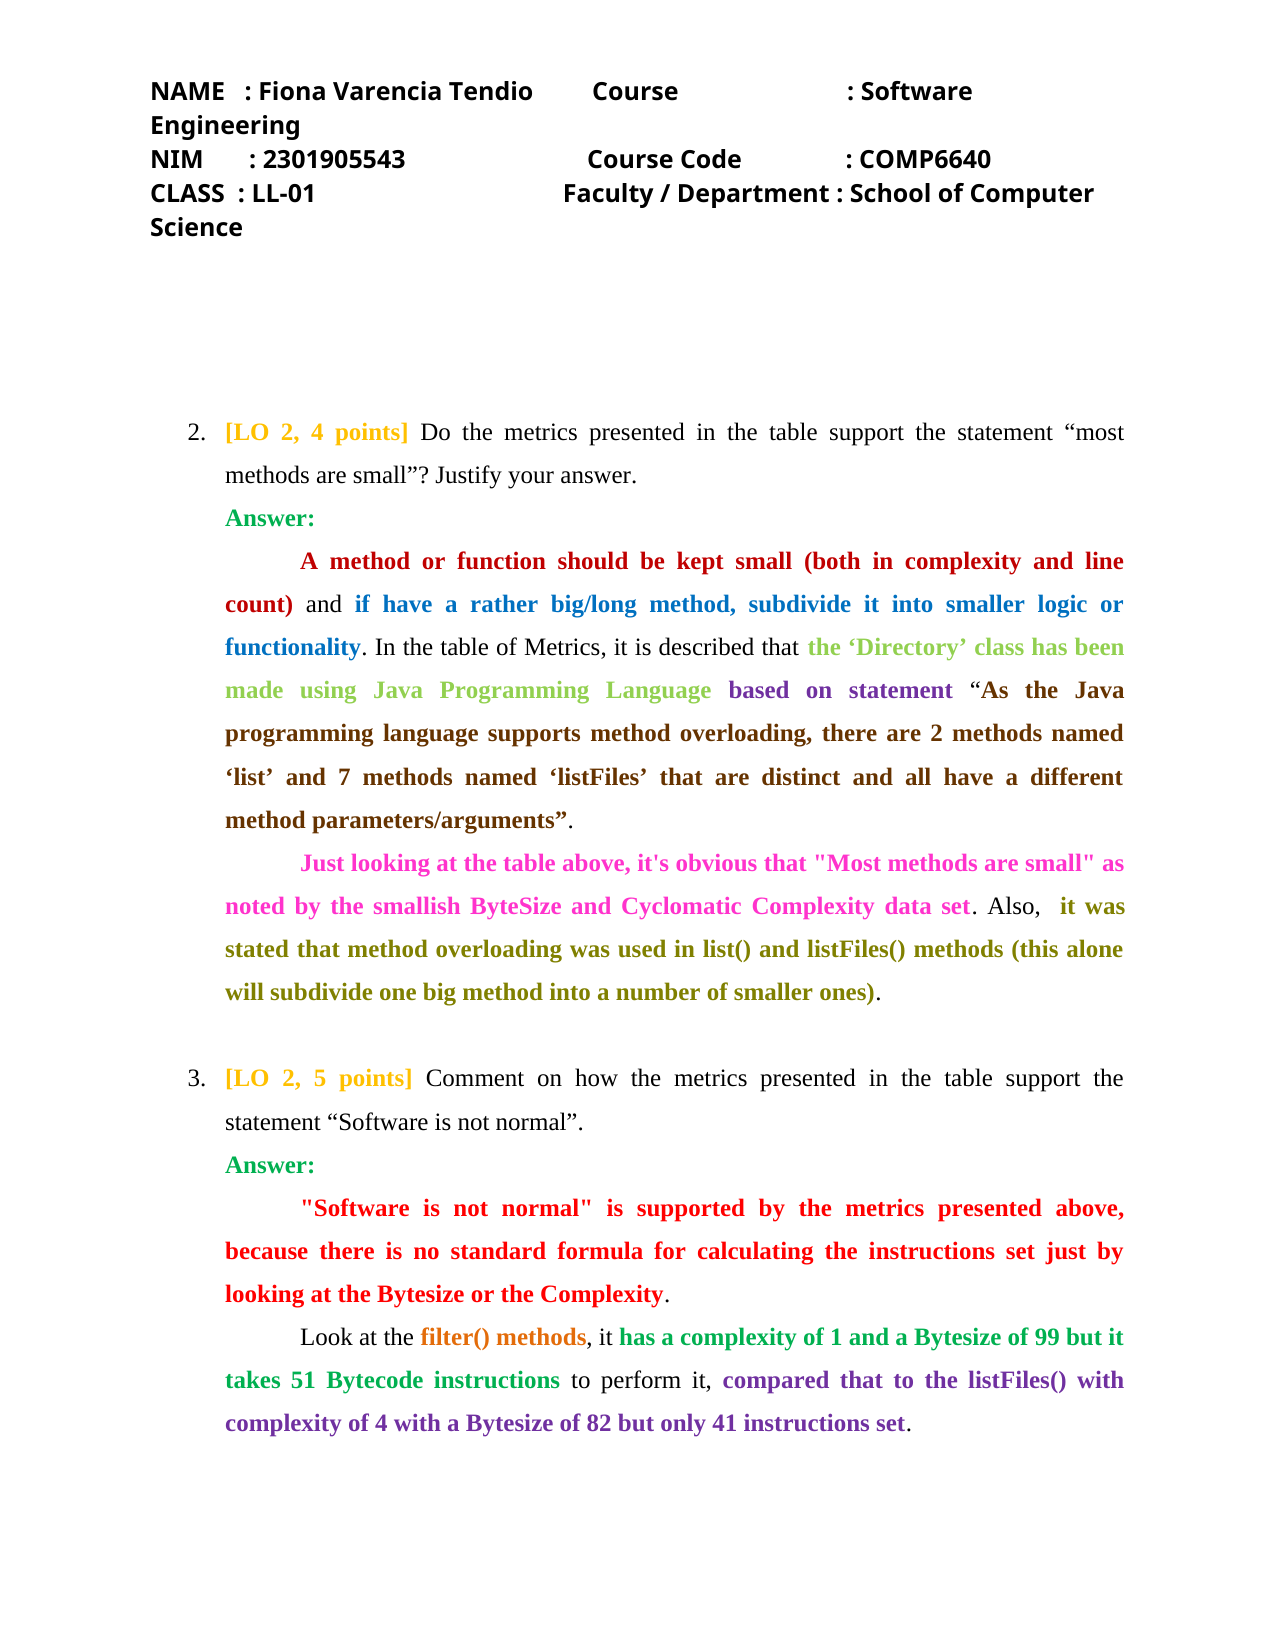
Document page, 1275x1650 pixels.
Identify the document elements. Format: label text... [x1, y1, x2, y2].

list [LO 2, 4 points] Do the metrics presented in the table support the statement “most methods are small”? Justify your answer. [187, 417, 1125, 488]
list Just looking at the table above, it's obvious that "Most methods are small" as noted by the smallish ByteSize and Cyclomatic Complexity data set. Also, it was stated that method overloading was used in list() and listFiles() methods (this alone will subdivide one big method into a number of smaller ones). [225, 848, 1125, 1006]
list Answer: [225, 503, 1125, 532]
list [LO 2, 5 points] Comment on how the metrics presented in the table support the statement “Software is not normal”. [187, 1063, 1125, 1135]
list Look at the filter() methods, it has a complexity of 1 and a Bytesize of 99 but it takes 51 Bytecode instructions to perform it, compared that to the listFiles() with complexity of 4 with a Bytesize of 82 but only 41 instructions set. [225, 1322, 1125, 1437]
list A method or function should be kept small (both in complexity and line count) and if have a rather big/long method, subdivide it into smaller logic or functionality. In the table of Metrics, it is described that the ‘Directory’ class has been made using Java Programming Language based on statement “As the Java programming language supports method overloading, there are 2 methods named ‘list’ and 7 methods named ‘listFiles’ that are distinct and all have a different method parameters/arguments”. [225, 546, 1125, 833]
list Answer: [225, 1150, 1125, 1178]
list "Software is not normal" is supported by the metrics presented above, because there is no standard formula for calculating the instructions set just by looking at the Bytesize or the Complexity. [225, 1193, 1125, 1308]
